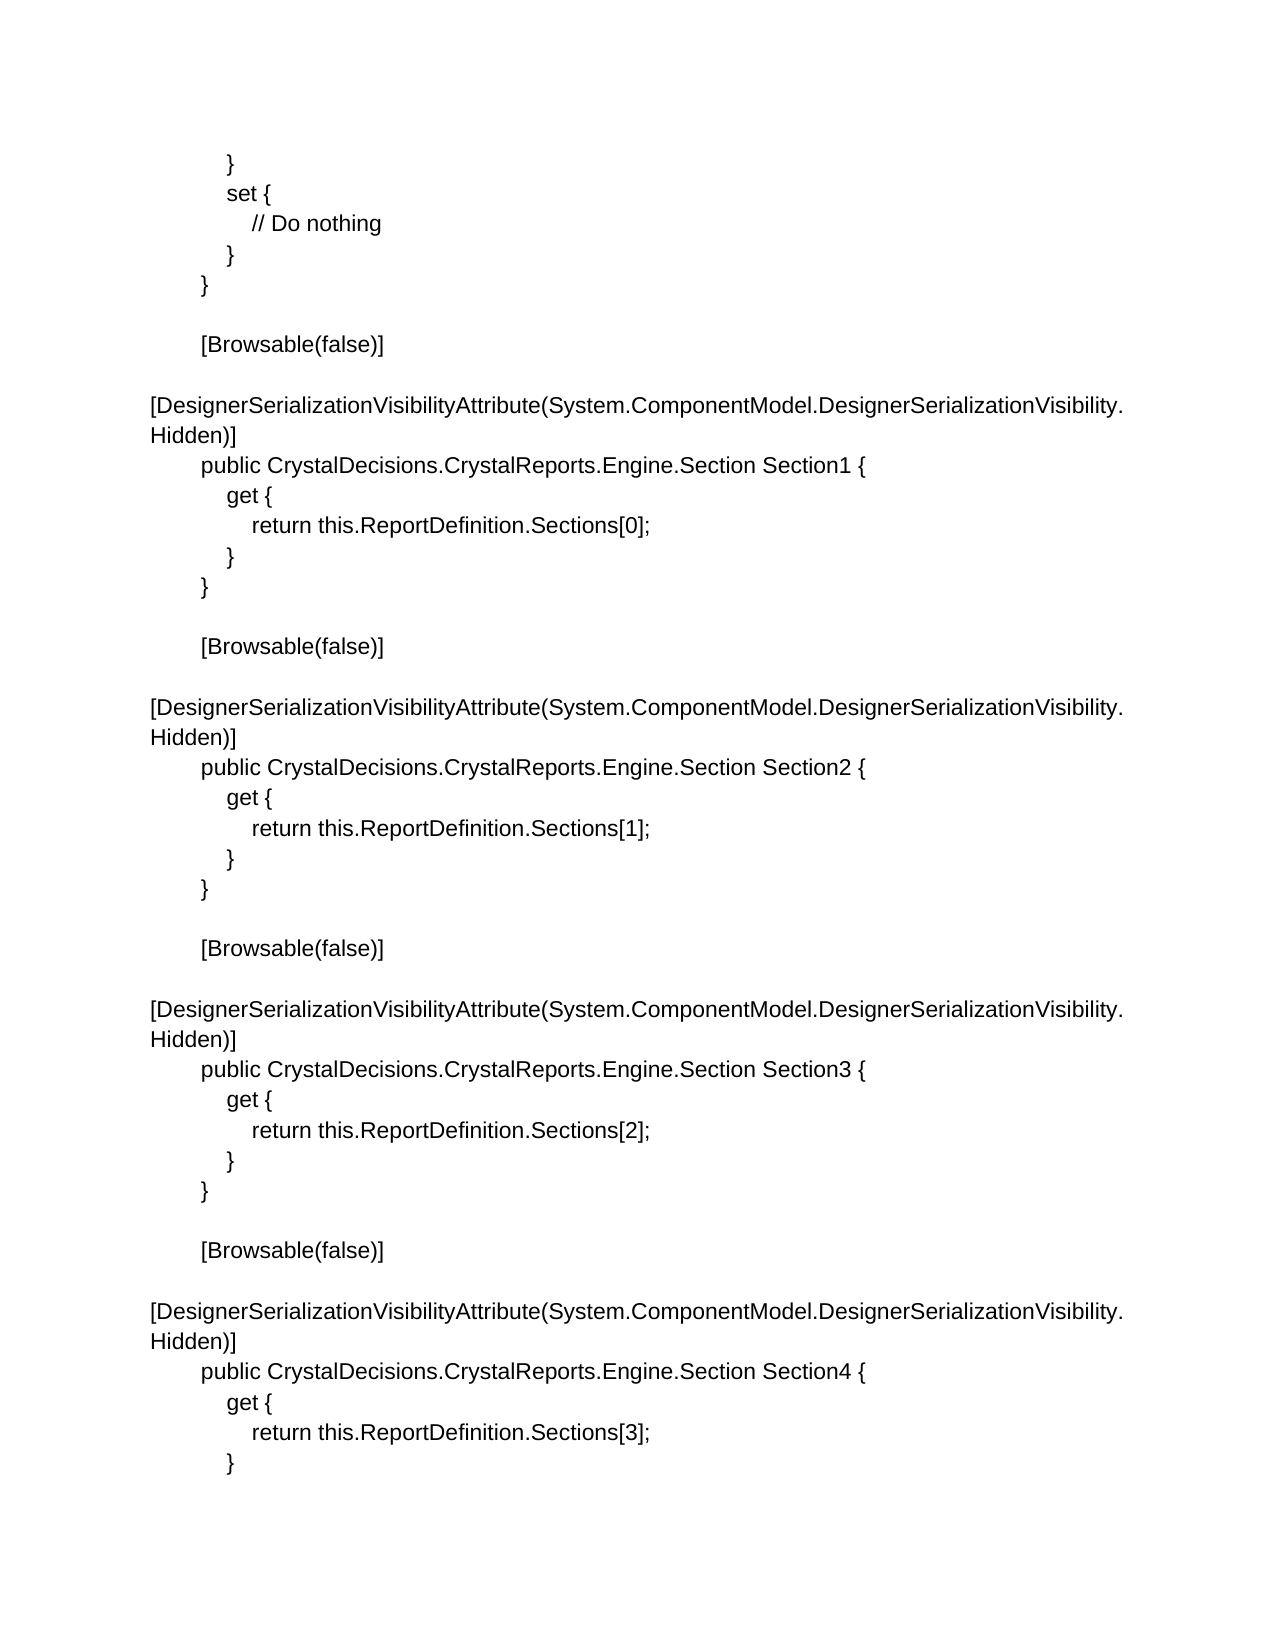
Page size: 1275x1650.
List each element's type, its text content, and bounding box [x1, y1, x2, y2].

text public CrystalDecisions.CrystalReports.Engine.Section Section4 { [150, 1358, 1125, 1385]
text } [150, 543, 1125, 569]
text } [150, 150, 1125, 176]
text get { [150, 1388, 1125, 1415]
text get { [150, 482, 1125, 509]
text [Browsable(false)] [150, 935, 1125, 962]
text public CrystalDecisions.CrystalReports.Engine.Section Section1 { [150, 452, 1125, 478]
text } [150, 271, 1125, 297]
text } [150, 241, 1125, 267]
text [Browsable(false)] [150, 633, 1125, 660]
text } [150, 1449, 1125, 1475]
text [DesignerSerializationVisibilityAttribute(System.ComponentModel.DesignerSerializationVisibility.Hidden)] [150, 663, 1125, 750]
text [DesignerSerializationVisibilityAttribute(System.ComponentModel.DesignerSerializationVisibility.Hidden)] [150, 966, 1125, 1052]
text [DesignerSerializationVisibilityAttribute(System.ComponentModel.DesignerSerializationVisibility.Hidden)] [150, 361, 1125, 448]
text return this.ReportDefinition.Sections[3]; [150, 1419, 1125, 1445]
text public CrystalDecisions.CrystalReports.Engine.Section Section3 { [150, 1056, 1125, 1083]
text } [150, 1177, 1125, 1203]
text } [150, 1147, 1125, 1173]
text return this.ReportDefinition.Sections[2]; [150, 1117, 1125, 1143]
text return this.ReportDefinition.Sections[1]; [150, 814, 1125, 841]
text [Browsable(false)] [150, 331, 1125, 358]
text } [150, 573, 1125, 599]
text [150, 1268, 1125, 1354]
text get { [150, 784, 1125, 811]
text } [150, 875, 1125, 901]
text } [150, 845, 1125, 871]
text return this.ReportDefinition.Sections[0]; [150, 512, 1125, 539]
text [Browsable(false)] [150, 1237, 1125, 1264]
text // Do nothing [150, 210, 1125, 237]
text get { [150, 1086, 1125, 1113]
text public CrystalDecisions.CrystalReports.Engine.Section Section2 { [150, 754, 1125, 781]
text set { [150, 180, 1125, 207]
